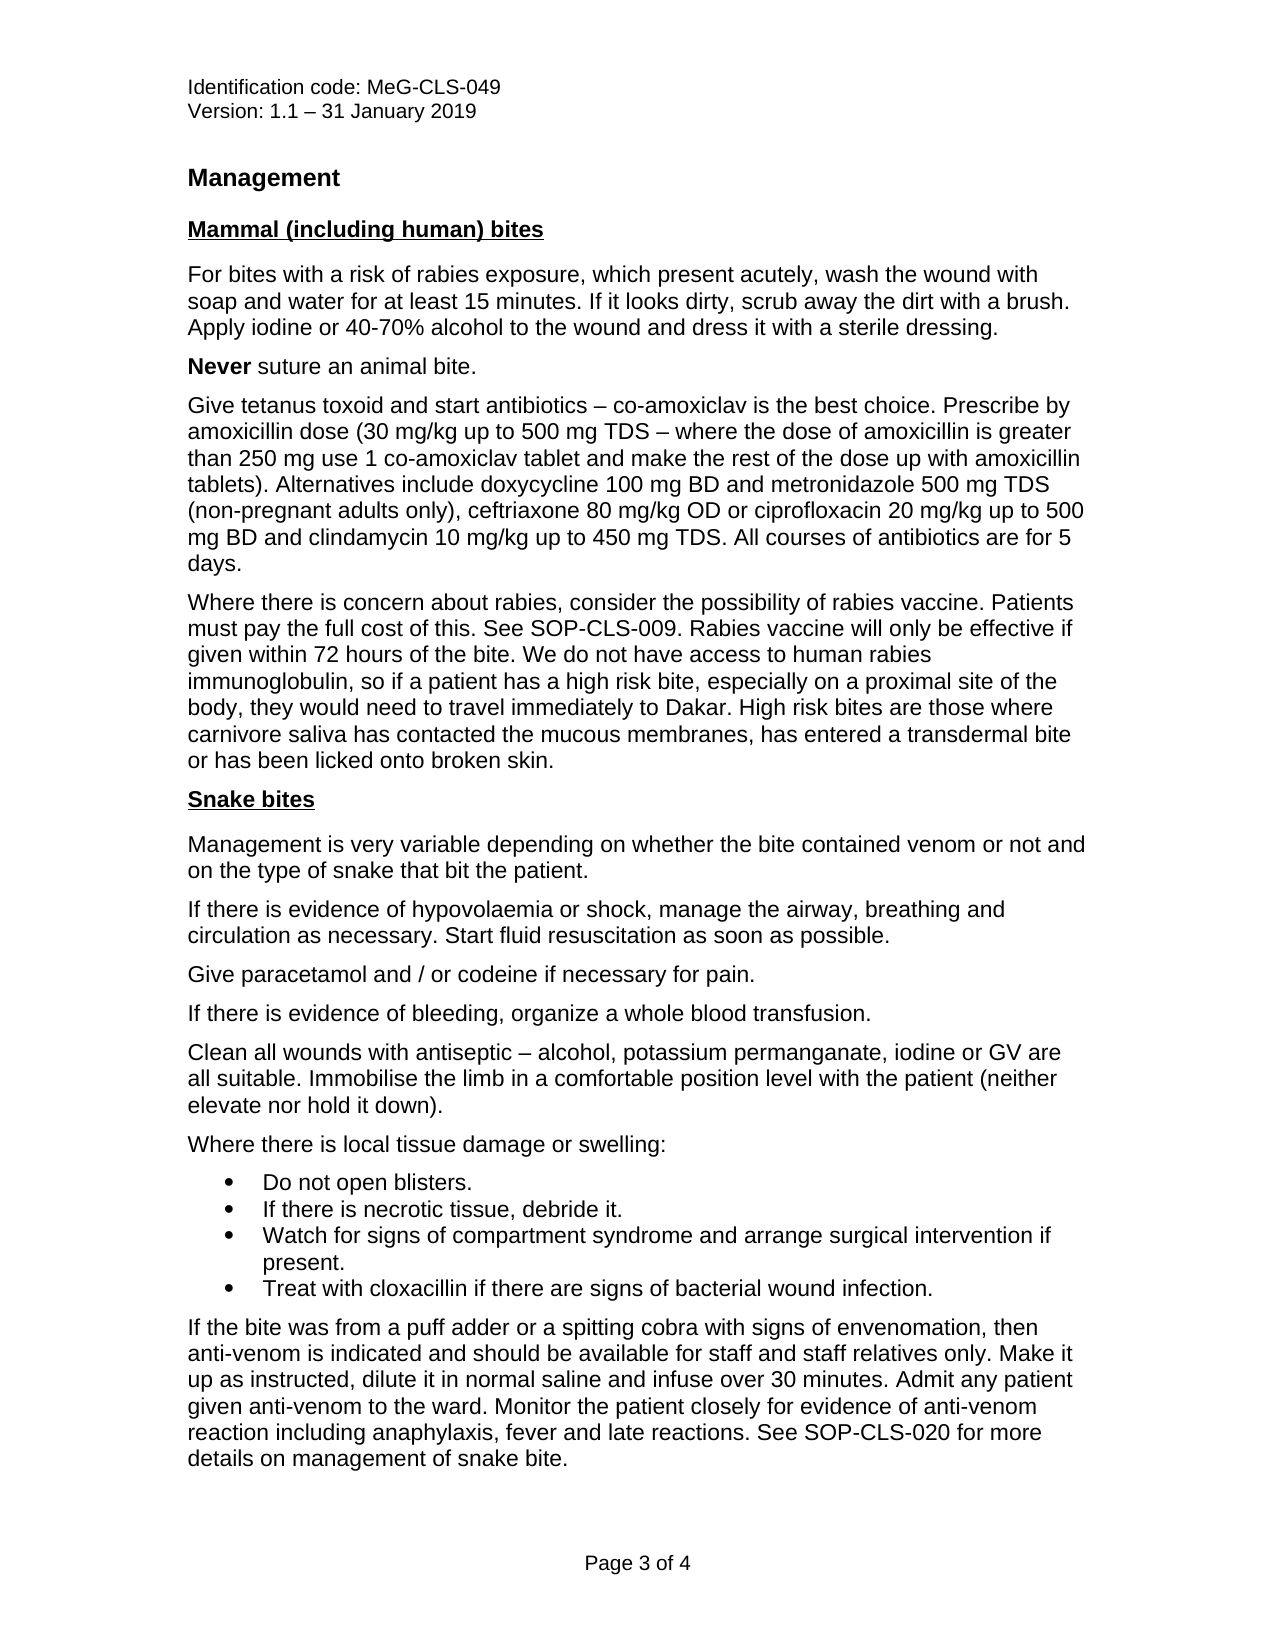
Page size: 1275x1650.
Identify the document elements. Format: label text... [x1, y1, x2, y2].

subtitle Management [187, 162, 1087, 191]
text Never suture an animal bite. [187, 353, 1087, 379]
text Where there is concern about rabies, consider the possibility of rabies vaccine. Patients must pay the full cost of this. See SOP-CLS-009. Rabies vaccine will only be effective if given within 72 hours of the bite. We do not have access to human rabies immunoglobulin, so if a patient has a high risk bite, especially on a proximal site of the body, they would need to travel immediately to Dakar. High risk bites are those where carnivore saliva has contacted the mucous membranes, has entered a transdermal bite or has been licked onto broken skin. [187, 589, 1087, 773]
text Clean all wounds with antiseptic – alcohol, potassium permanganate, iodine or GV are all suitable. Immobilise the limb in a comfortable position level with the patient (neither elevate nor hold it down). [187, 1039, 1087, 1118]
list Do not open blisters. [225, 1169, 1087, 1196]
subtitle Mammal (including human) bites [187, 216, 1087, 243]
list If there is necrotic tissue, debride it. [225, 1196, 1087, 1222]
list Treat with cloxacillin if there are signs of bacterial wound infection. [225, 1275, 1087, 1301]
text Give paracetamol and / or codeine if necessary for pain. [187, 961, 1087, 988]
text If there is evidence of hypovolaemia or shock, manage the airway, breathing and circulation as necessary. Start fluid resuscitation as soon as possible. [187, 896, 1087, 949]
text If there is evidence of bleeding, organize a whole blood transfusion. [187, 1000, 1087, 1026]
text Where there is local tissue damage or swelling: [187, 1131, 1087, 1157]
text If the bite was from a puff adder or a spitting cobra with signs of envenomation, then anti-venom is indicated and should be available for staff and staff relatives only. Make it up as instructed, dilute it in normal saline and infuse over 30 minutes. Admit any patient given anti-venom to the ward. Monitor the patient closely for evidence of anti-venom reaction including anaphylaxis, fever and late reactions. See SOP-CLS-020 for more details on management of snake bite. [187, 1314, 1087, 1472]
text Give tetanus toxoid and start antibiotics – co-amoxiclav is the best choice. Prescribe by amoxicillin dose (30 mg/kg up to 500 mg TDS – where the dose of amoxicillin is greater than 250 mg use 1 co-amoxiclav tablet and make the rest of the dose up with amoxicillin tablets). Alternatives include doxycycline 100 mg BD and metronidazole 500 mg TDS (non-pregnant adults only), ceftriaxone 80 mg/kg OD or ciprofloxacin 20 mg/kg up to 500 mg BD and clindamycin 10 mg/kg up to 450 mg TDS. All courses of antibiotics are for 5 days. [187, 392, 1087, 576]
text Management is very variable depending on whether the bite contained venom or not and on the type of snake that bit the patient. [187, 831, 1087, 883]
subtitle Snake bites [187, 786, 1087, 812]
text For bites with a risk of rabies exposure, which present acutely, wash the wound with soap and water for at least 15 minutes. If it looks dirty, scrub away the dirt with a brush. Apply iodine or 40-70% alcohol to the wound and dress it with a sterile dressing. [187, 261, 1087, 340]
list Watch for signs of compartment syndrome and arrange surgical intervention if present. [225, 1222, 1087, 1275]
